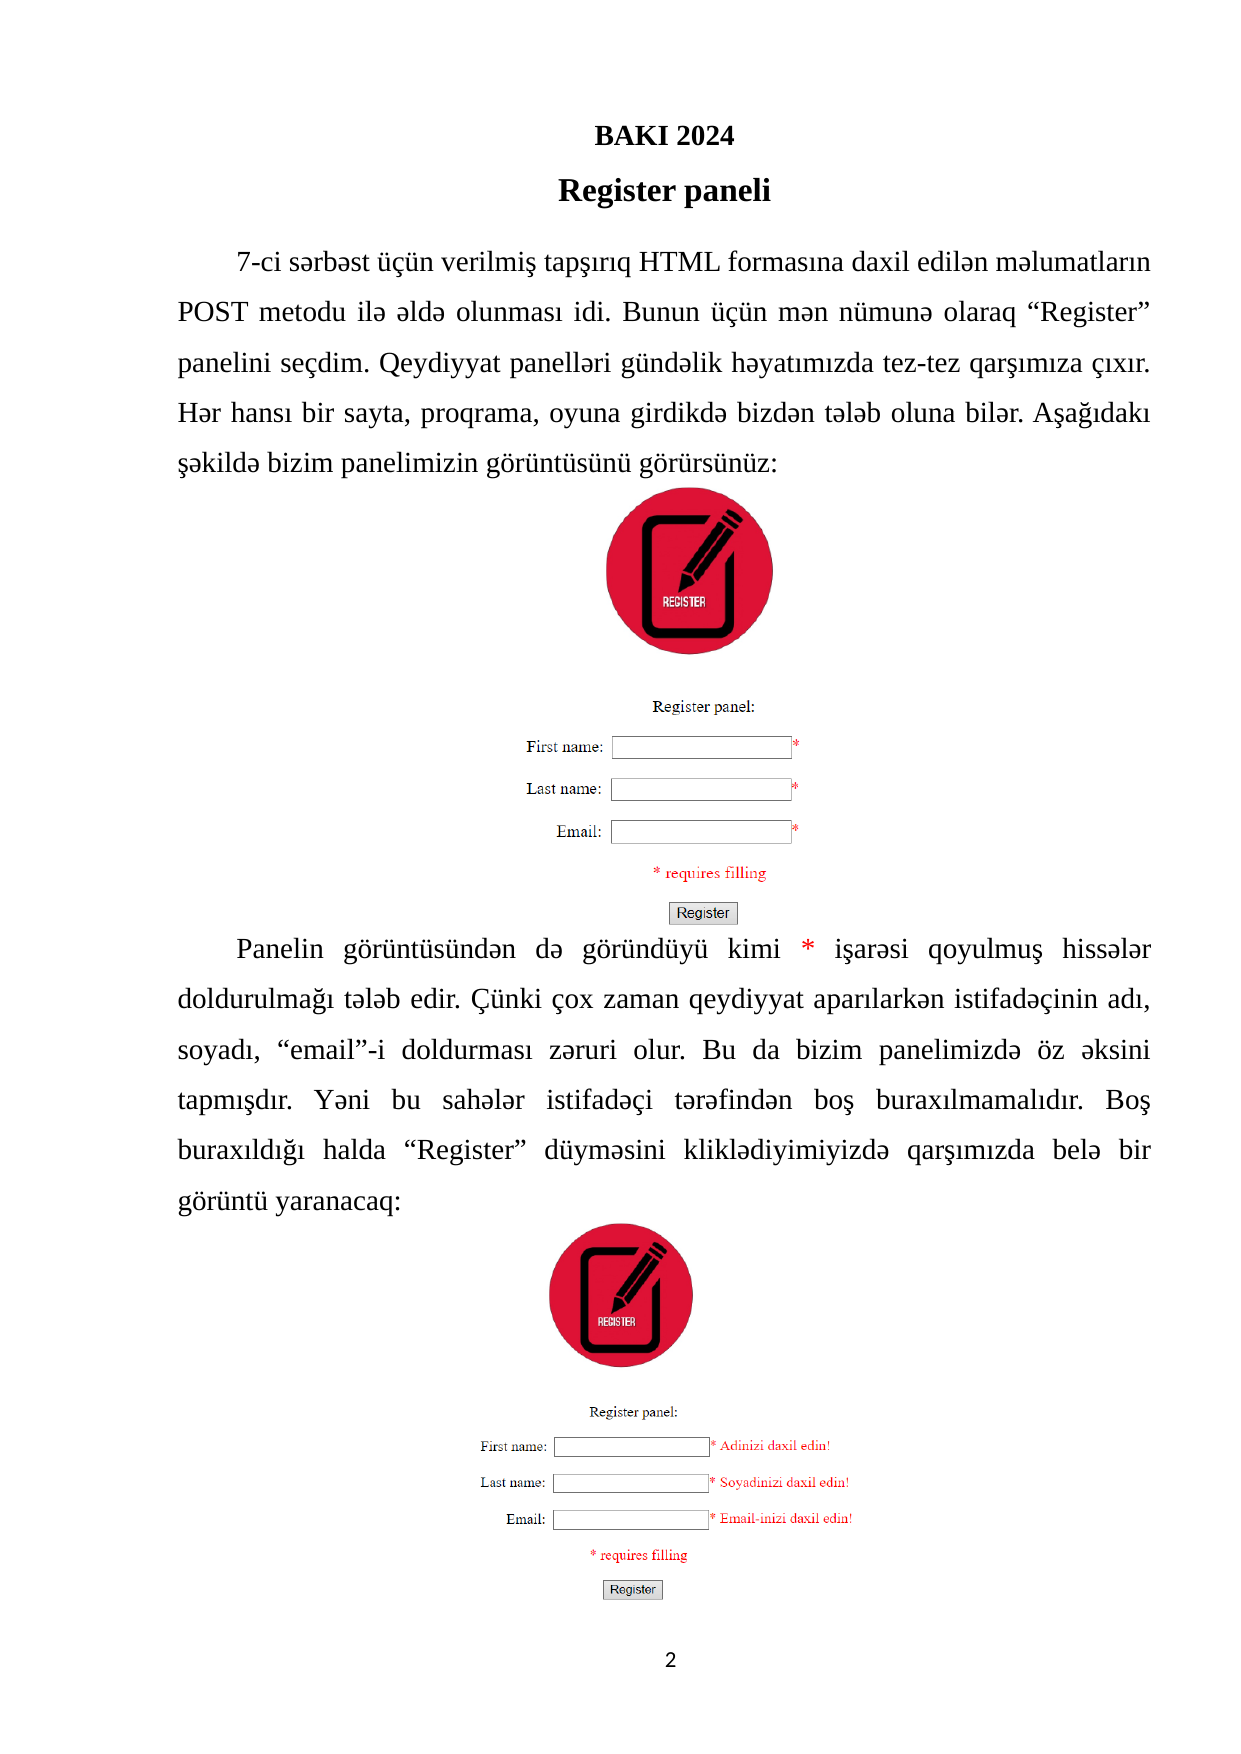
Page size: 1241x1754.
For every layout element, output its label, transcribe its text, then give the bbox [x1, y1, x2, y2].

text Panelin görüntüsündən də göründüyü kimi * işarəsi qoyulmuş hissələr doldurulmağı tələb edir. Çünki çox zaman qeydiyyat aparılarkən istifadəçinin adı, soyadı, “email”-i doldurması zəruri olur. Bu da bizim panelimizdə öz əksini tapmışdır. Yəni bu sahələr istifadəçi tərəfindən boş buraxılmamalıdır. Boş buraxıldığı halda “Register” düyməsini kliklədiyimiyizdə qarşımızda belə bir görüntü yaranacaq: [177, 931, 1152, 1216]
text BAKI 2024 [177, 118, 1152, 152]
text Register paneli [177, 170, 1152, 208]
picture [455, 1215, 855, 1602]
picture [485, 482, 884, 928]
text 7-ci sərbəst üçün verilmiş tapşırıq HTML formasına daxil edilən məlumatların POST metodu ilə əldə olunması idi. Bunun üçün mən nümunə olaraq “Register” panelini seçdim. Qeydiyyat panelləri gündəlik həyatımızda tez-tez qarşımıza çıxır. Hər hansı bir sayta, proqrama, oyuna girdikdə bizdən tələb oluna bilər. Aşağıdakı şəkildə bizim panelimizin görüntüsünü görürsünüz: [177, 244, 1152, 479]
